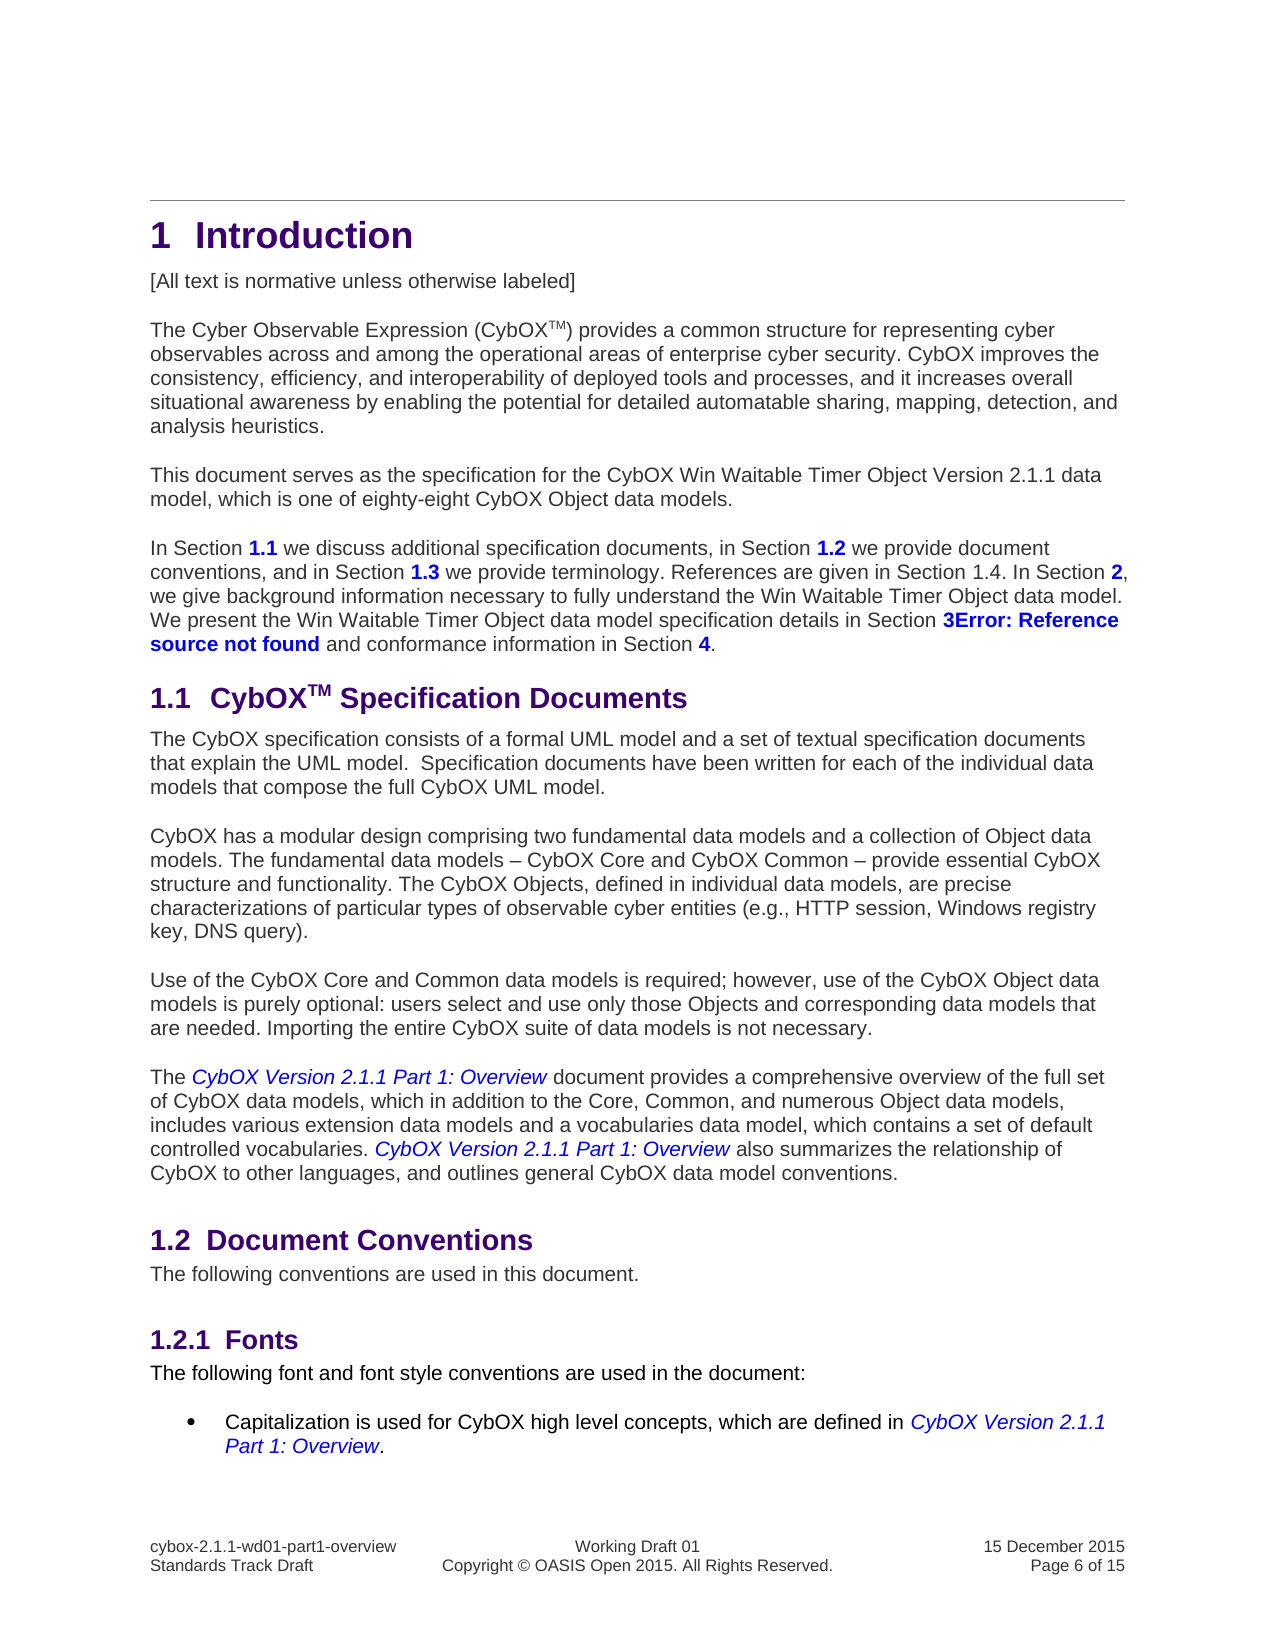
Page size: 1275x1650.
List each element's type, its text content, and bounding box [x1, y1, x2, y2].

text The following conventions are used in this document. [150, 1262, 1125, 1286]
text This document serves as the specification for the CybOX Win Waitable Timer Object Version 2.1.1 data model, which is one of eighty-eight CybOX Object data models. [150, 463, 1153, 511]
subtitle Document Conventions [150, 1222, 1125, 1256]
text [All text is normative unless otherwise labeled] [150, 269, 1153, 293]
text Use of the CybOX Core and Common data models is required; however, use of the CybOX Object data models is purely optional: users select and use only those Objects and corresponding data models that are needed. Importing the entire CybOX suite of data models is not necessary. [150, 968, 1125, 1040]
text The Cyber Observable Expression (CybOXTM) provides a common structure for representing cyber observables across and among the operational areas of enterprise cyber security. CybOX improves the consistency, efficiency, and interoperability of deployed tools and processes, and it increases overall situational awareness by enabling the potential for detailed automatable sharing, mapping, detection, and analysis heuristics. [150, 318, 1153, 438]
subtitle CybOXTM Specification Documents [150, 681, 1125, 714]
list Capitalization is used for CybOX high level concepts, which are defined in CybOX Version 2.1.1 Part 1: Overview. [187, 1410, 1125, 1458]
text The CybOX specification consists of a formal UML model and a set of textual specification documents that explain the UML model. Specification documents have been written for each of the individual data models that compose the full CybOX UML model. [150, 727, 1125, 798]
text CybOX has a modular design comprising two fundamental data models and a collection of Object data models. The fundamental data models – CybOX Core and CybOX Common – provide essential CybOX structure and functionality. The CybOX Objects, defined in individual data models, are precise characterizations of particular types of observable cyber entities (e.g., HTTP session, Windows registry key, DNS query). [150, 823, 1125, 943]
text The CybOX Version 2.1.1 Part 1: Overview document provides a comprehensive overview of the full set of CybOX data models, which in addition to the Core, Common, and numerous Object data models, includes various extension data models and a vocabularies data model, which contains a set of default controlled vocabularies. CybOX Version 2.1.1 Part 1: Overview also summarizes the relationship of CybOX to other languages, and outlines general CybOX data model conventions. [150, 1065, 1125, 1185]
subtitle Fonts [150, 1324, 1125, 1355]
subtitle Introduction [150, 201, 1125, 257]
text The following font and font style conventions are used in the document: [150, 1361, 1125, 1385]
